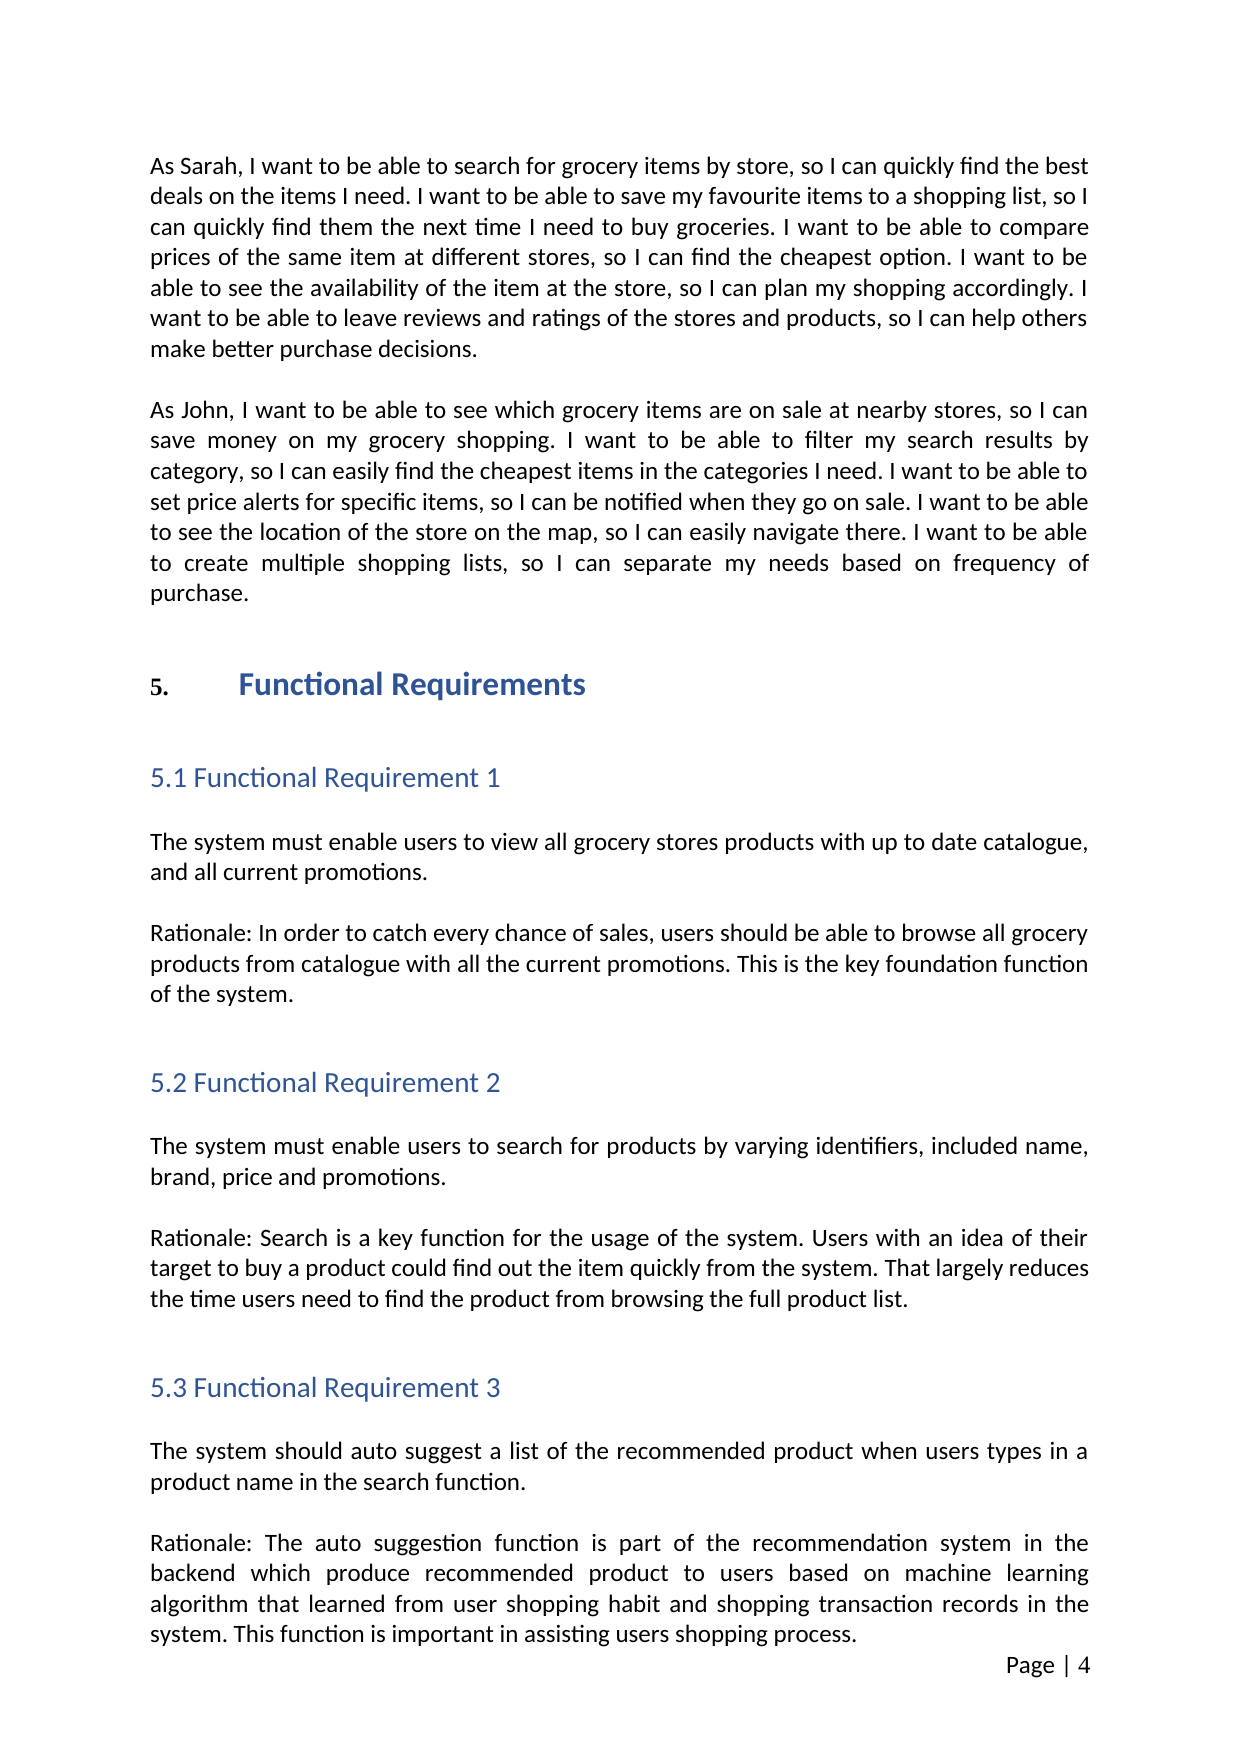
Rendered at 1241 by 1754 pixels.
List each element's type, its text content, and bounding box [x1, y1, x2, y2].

text The system must enable users to view all grocery stores products with up to date catalogue, and all current promotions. [150, 826, 1090, 887]
text Rationale: Search is a key function for the usage of the system. Users with an idea of their target to buy a product could find out the item quickly from the system. That largely reduces the time users need to find the product from browsing the full product list. [150, 1222, 1090, 1314]
text The system should auto suggest a list of the recommended product when users types in a product name in the search function. [150, 1435, 1090, 1496]
text The system must enable users to search for products by varying identifiers, included name, brand, price and promotions. [150, 1131, 1090, 1192]
text As John, I want to be able to see which grocery items are on sale at nearby stores, so I can save money on my grocery shopping. I want to be able to filter my search results by category, so I can easily find the cheapest items in the categories I need. I want to be able to set price alerts for specific items, so I can be notified when they go on sale. I want to be able to see the location of the store on the map, so I can easily navigate there. I want to be able to create multiple shopping lists, so I can separate my needs based on frequency of purchase. [150, 394, 1090, 608]
subtitle 5.2 Functional Requirement 2 [150, 1064, 1090, 1100]
text Rationale: The auto suggestion function is part of the recommendation system in the backend which produce recommended product to users based on machine learning algorithm that learned from user shopping habit and shopping transaction records in the system. This function is important in assisting users shopping process. [150, 1527, 1090, 1649]
subtitle 5.3 Functional Requirement 3 [150, 1369, 1090, 1405]
text Rationale: In order to catch every chance of sales, users should be able to browse all grocery products from catalogue with all the current promotions. This is the key foundation function of the system. [150, 917, 1090, 1009]
text As Sarah, I want to be able to search for grocery items by store, so I can quickly find the best deals on the items I need. I want to be able to save my favourite items to a shopping list, so I can quickly find them the next time I need to buy groceries. I want to be able to compare prices of the same item at different stores, so I can find the cheapest option. I want to be able to see the availability of the item at the store, so I can plan my shopping accordingly. I want to be able to leave reviews and ratings of the stores and products, so I can help others make better purchase decisions. [150, 150, 1090, 364]
subtitle 5.1 Functional Requirement 1 [150, 759, 1090, 795]
list Functional Requirements [150, 663, 1090, 704]
